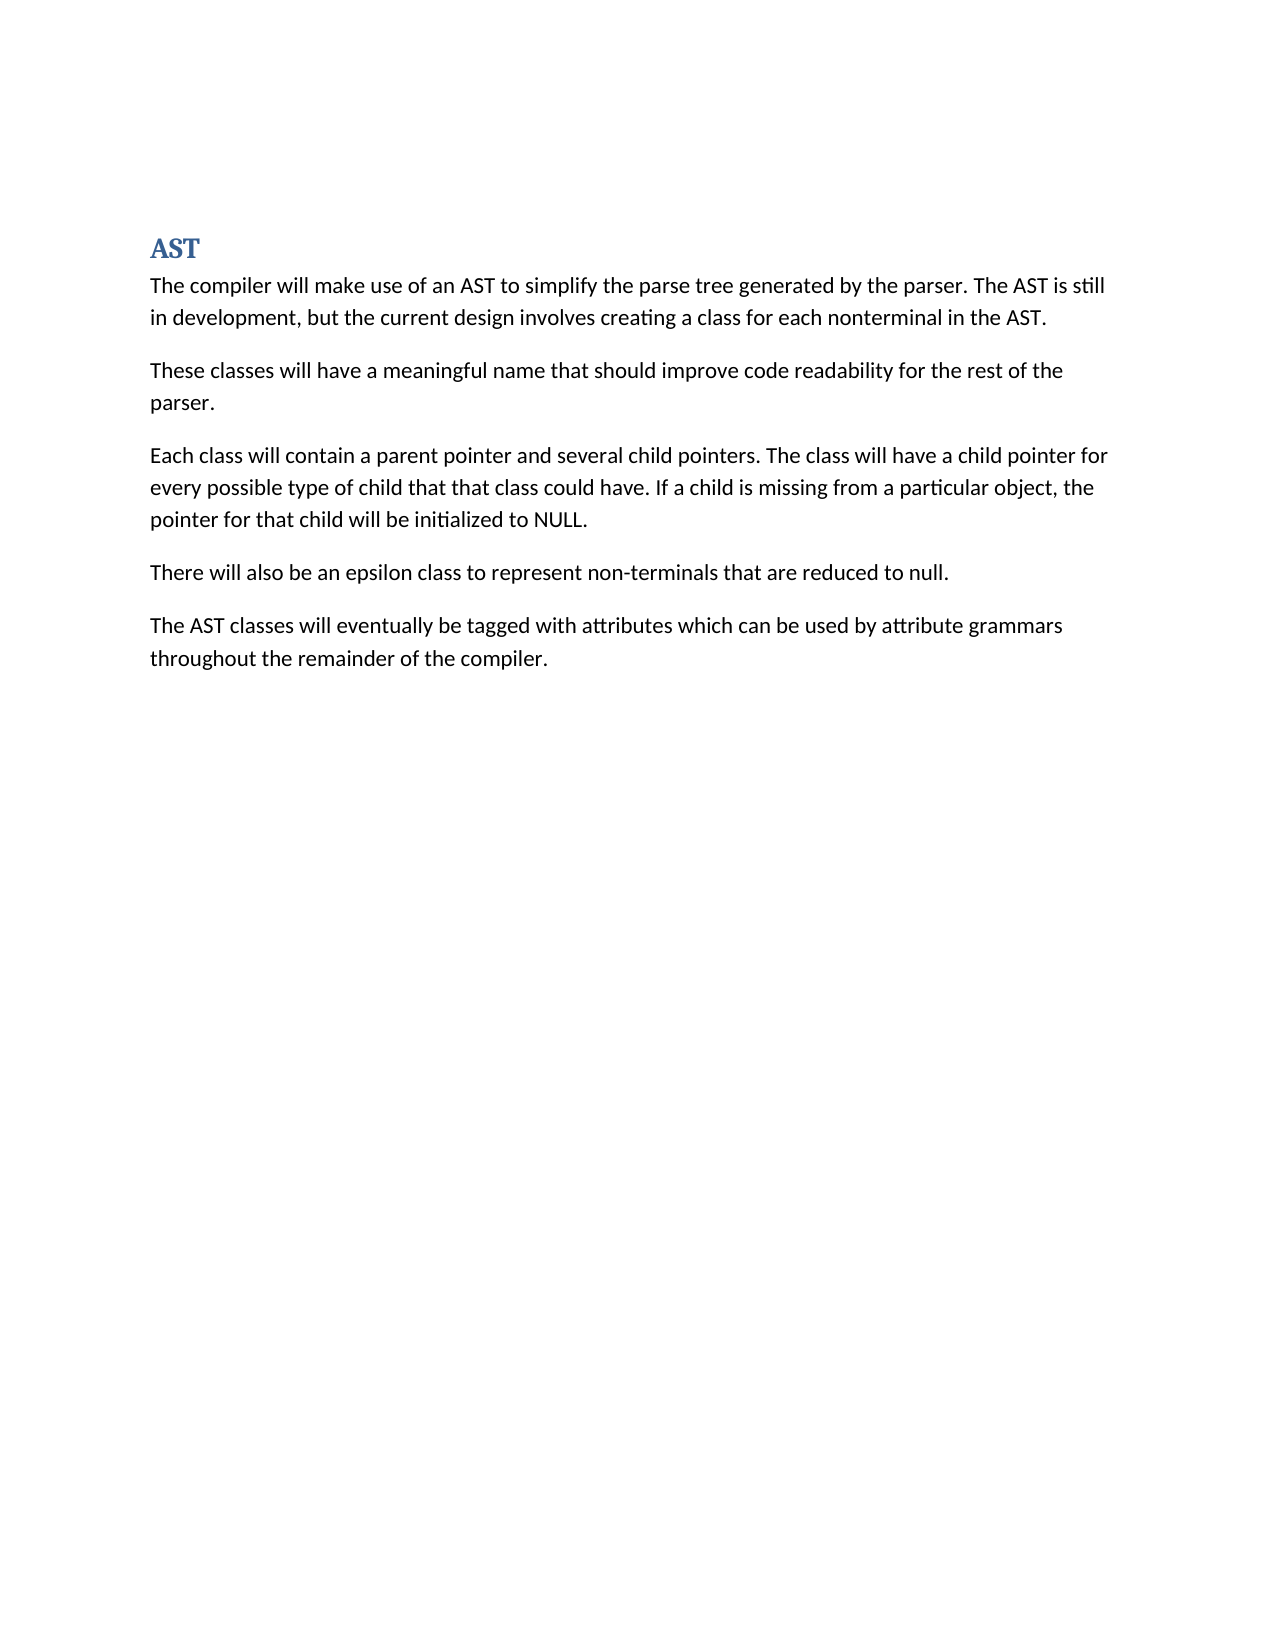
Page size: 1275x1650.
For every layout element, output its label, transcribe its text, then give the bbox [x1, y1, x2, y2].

text These classes will have a meaningful name that should improve code readability for the rest of the parser. [150, 356, 1125, 416]
subtitle AST [150, 232, 1125, 266]
text There will also be an epsilon class to represent non-terminals that are reduced to null. [150, 558, 1125, 587]
text The compiler will make use of an AST to simplify the parse tree generated by the parser. The AST is still in development, but the current design involves creating a class for each nonterminal in the AST. [150, 271, 1125, 331]
text Each class will contain a parent pointer and several child pointers. The class will have a child pointer for every possible type of child that that class could have. If a child is missing from a particular object, the pointer for that child will be initialized to NULL. [150, 441, 1125, 533]
text The AST classes will eventually be tagged with attributes which can be used by attribute grammars throughout the remainder of the compiler. [150, 612, 1125, 672]
